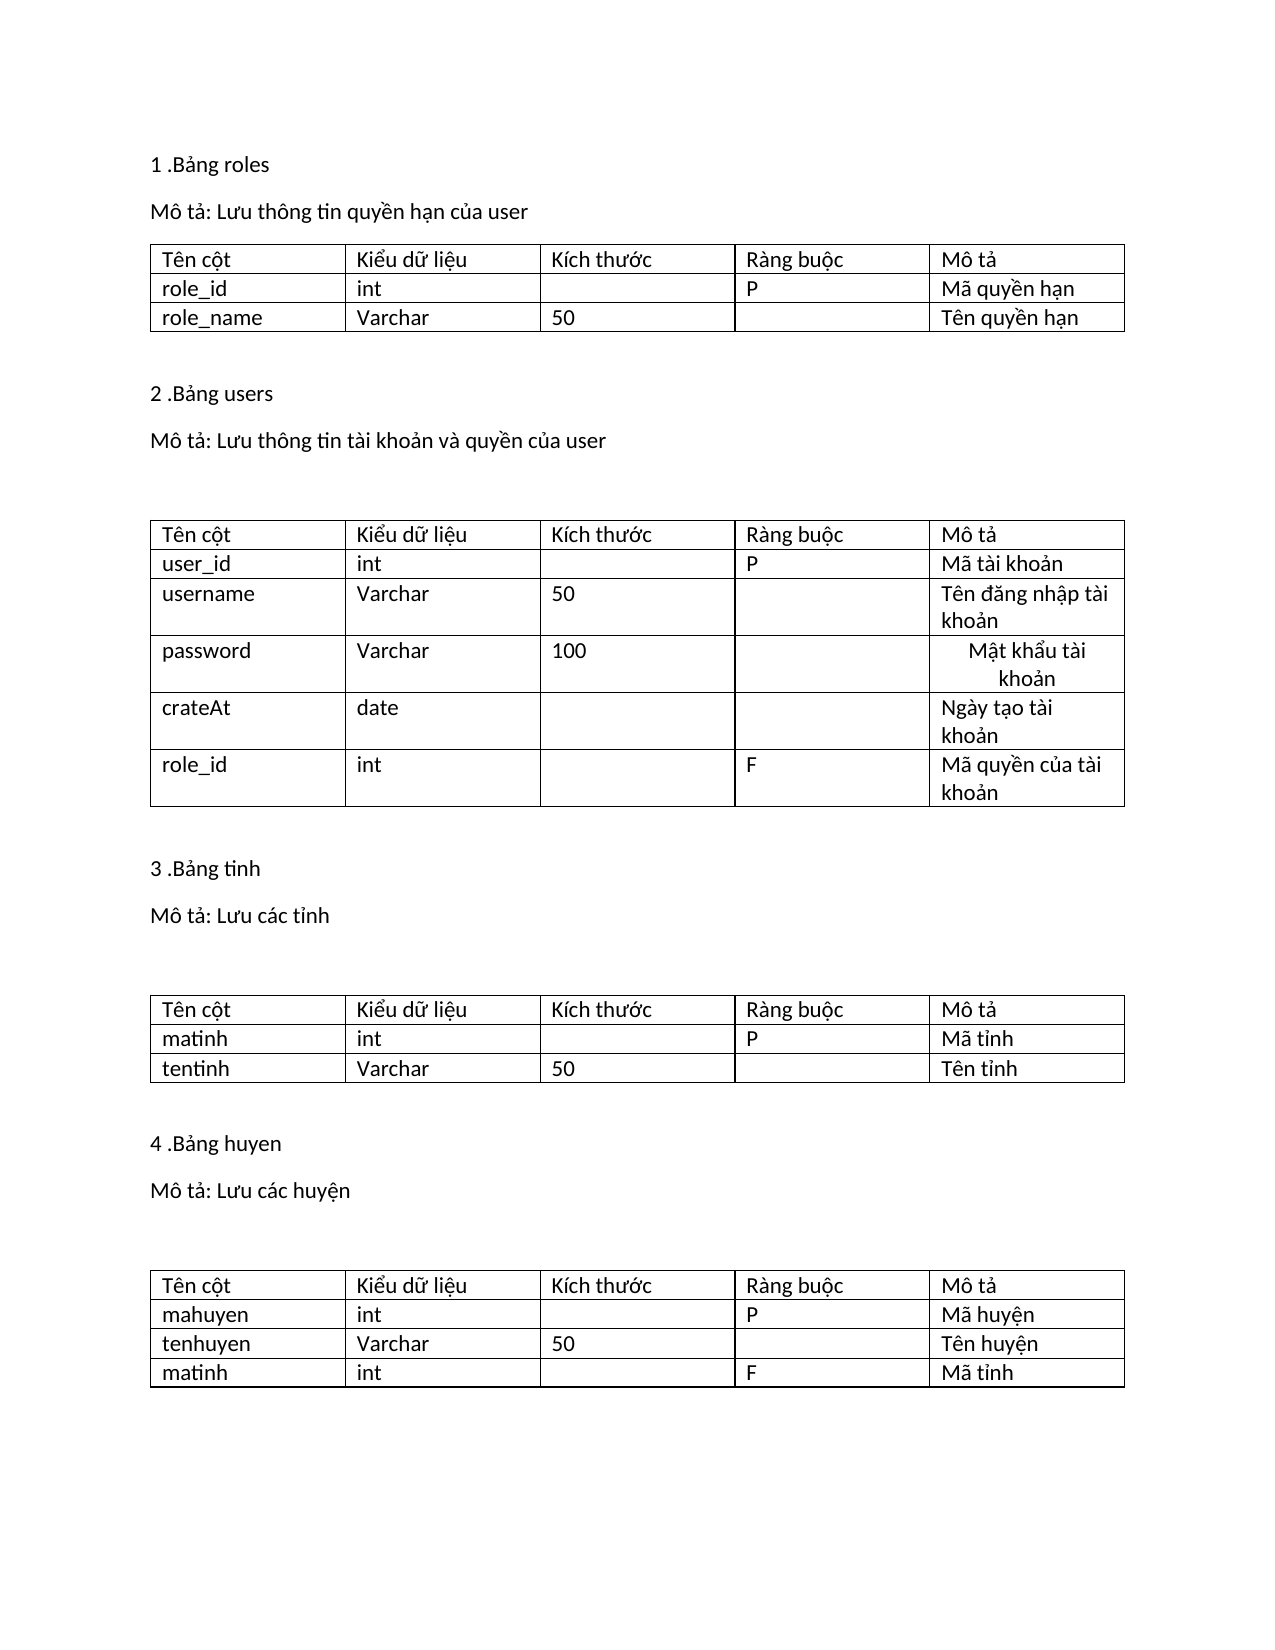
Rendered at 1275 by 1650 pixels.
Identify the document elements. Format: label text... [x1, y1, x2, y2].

table_cell Ngày tạo tài khoản [930, 693, 1124, 749]
table_cell int [346, 1300, 540, 1328]
table_cell Varchar [346, 303, 540, 331]
table_cell password [151, 636, 345, 692]
table_header Mô tả [930, 996, 1124, 1023]
text 2 .Bảng users [150, 379, 1125, 407]
table_header Ràng buộc [736, 245, 929, 273]
table_cell F [736, 1359, 929, 1386]
table_cell username [151, 579, 345, 635]
table_cell Mã quyền của tài khoản [930, 750, 1124, 806]
table_cell Mã quyền hạn [930, 274, 1124, 302]
table_header Kiểu dữ liệu [346, 521, 540, 548]
table_cell int [346, 274, 540, 302]
table_header Kiểu dữ liệu [346, 1271, 540, 1299]
table_cell Tên tỉnh [930, 1054, 1124, 1082]
table_cell int [346, 550, 540, 578]
table_cell [736, 636, 929, 692]
table_cell Varchar [346, 1054, 540, 1082]
table_cell Mã tài khoản [930, 550, 1124, 578]
table_header Ràng buộc [736, 1271, 929, 1299]
table_cell 50 [541, 1054, 734, 1082]
table_cell Mã tỉnh [930, 1025, 1124, 1053]
table_cell role_id [151, 274, 345, 302]
table_cell [541, 550, 734, 578]
table_cell Mã tỉnh [930, 1359, 1124, 1386]
table_cell P [736, 1025, 929, 1053]
table_cell crateAt [151, 693, 345, 749]
table_cell [736, 1054, 929, 1082]
table_header Tên cột [151, 245, 345, 273]
table_header Kiểu dữ liệu [346, 245, 540, 273]
table_cell [541, 274, 734, 302]
table_cell [541, 1300, 734, 1328]
table_cell P [736, 550, 929, 578]
table_cell int [346, 750, 540, 806]
table_cell [736, 303, 929, 331]
table_header Kích thước [541, 245, 734, 273]
table_cell Tên đăng nhập tài khoản [930, 579, 1124, 635]
table_cell 100 [541, 636, 734, 692]
text 4 .Bảng huyen [150, 1129, 1125, 1158]
table_header Ràng buộc [736, 521, 929, 548]
table_header Mô tả [930, 245, 1124, 273]
table_cell Tên quyền hạn [930, 303, 1124, 331]
table_header Ràng buộc [736, 996, 929, 1023]
table_cell Mã huyện [930, 1300, 1124, 1328]
table_cell [736, 693, 929, 749]
text Mô tả: Lưu các tỉnh [150, 901, 1125, 929]
table_cell 50 [541, 1329, 734, 1357]
table_cell Tên huyện [930, 1329, 1124, 1357]
table_header Kích thước [541, 1271, 734, 1299]
table_cell role_id [151, 750, 345, 806]
table_cell int [346, 1025, 540, 1053]
table_header Kiểu dữ liệu [346, 996, 540, 1023]
table_header Mô tả [930, 1271, 1124, 1299]
table_cell Mật khẩu tài khoản [930, 636, 1124, 692]
text Mô tả: Lưu thông tin quyền hạn của user [150, 197, 1125, 225]
table_cell tentinh [151, 1054, 345, 1082]
text Mô tả: Lưu thông tin tài khoản và quyền của user [150, 426, 1125, 454]
table_cell P [736, 274, 929, 302]
table_cell P [736, 1300, 929, 1328]
table_cell [736, 1329, 929, 1357]
table_cell Varchar [346, 636, 540, 692]
table_cell [541, 1359, 734, 1386]
table_cell 50 [541, 579, 734, 635]
table_cell [541, 1025, 734, 1053]
table_cell [736, 579, 929, 635]
table_cell matinh [151, 1025, 345, 1053]
table_header Mô tả [930, 521, 1124, 548]
table_cell Varchar [346, 579, 540, 635]
table_header Tên cột [151, 996, 345, 1023]
text 3 .Bảng tinh [150, 854, 1125, 882]
table_header Tên cột [151, 1271, 345, 1299]
table_cell matinh [151, 1359, 345, 1386]
table_header Kích thước [541, 996, 734, 1023]
table_cell date [346, 693, 540, 749]
table_header Kích thước [541, 521, 734, 548]
table_cell Varchar [346, 1329, 540, 1357]
table_cell role_name [151, 303, 345, 331]
table_header Tên cột [151, 521, 345, 548]
table_cell user_id [151, 550, 345, 578]
table_cell 50 [541, 303, 734, 331]
table_cell mahuyen [151, 1300, 345, 1328]
text Mô tả: Lưu các huyện [150, 1176, 1125, 1204]
text 1 .Bảng roles [150, 150, 1125, 178]
table_cell [541, 750, 734, 806]
table_cell F [736, 750, 929, 806]
table_cell tenhuyen [151, 1329, 345, 1357]
table_cell [541, 693, 734, 749]
table_cell int [346, 1359, 540, 1386]
